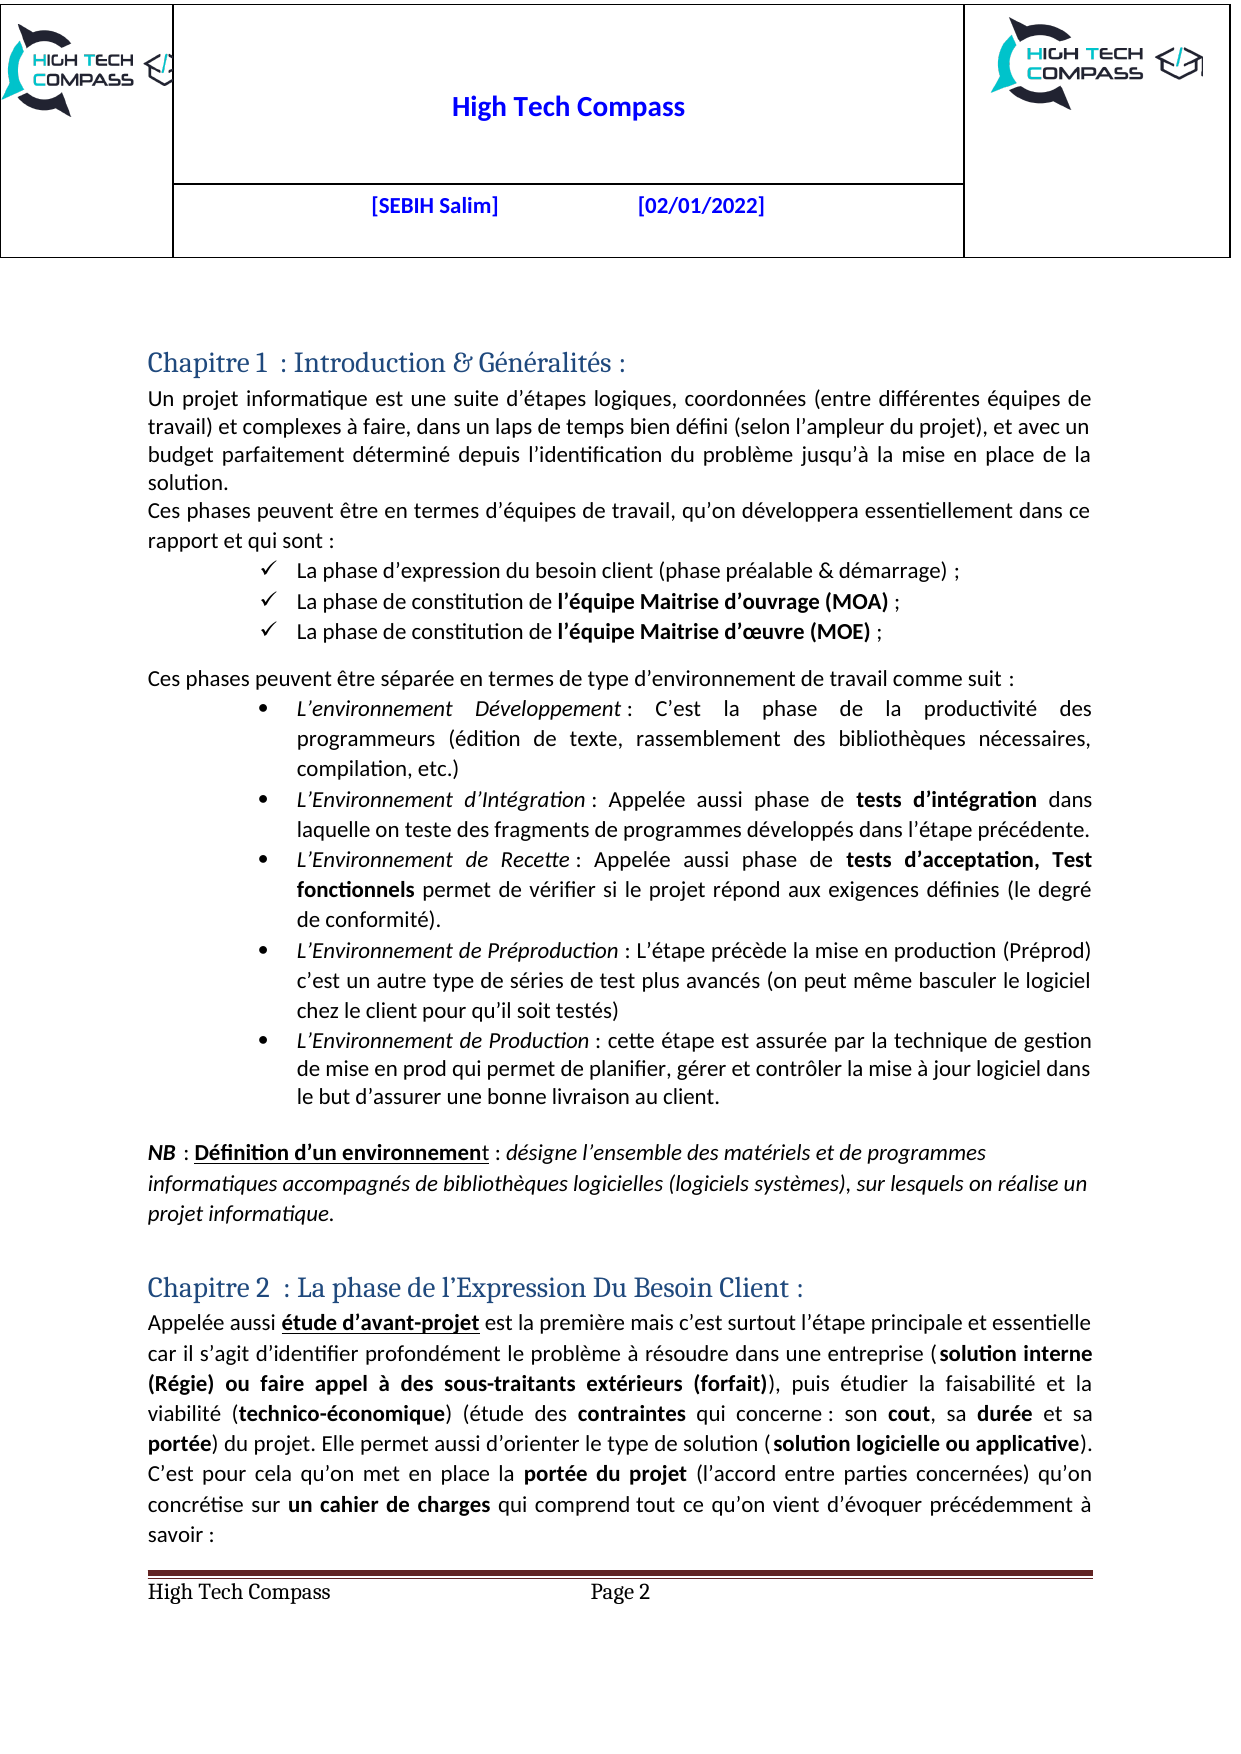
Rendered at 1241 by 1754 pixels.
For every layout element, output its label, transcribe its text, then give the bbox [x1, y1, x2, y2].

picture [1, 24, 174, 117]
list La phase de constitution de l’équipe Maitrise d’ouvrage (MOA) ; [259, 587, 1093, 615]
list L’Environnement de Production : cette étape est assurée par la technique de gestion de mise en prod qui permet de planifier, gérer et contrôler la mise à jour logiciel dans le but d’assurer une bonne livraison au client. [259, 1026, 1093, 1111]
list La phase d’expression du besoin client (phase préalable & démarrage) ; [259, 557, 1093, 585]
list L’Environnement de Préproduction : L’étape précède la mise en production (Préprod) c’est un autre type de séries de test plus avancés (on peut même basculer le logiciel chez le client pour qu’il soit testés) [259, 936, 1093, 1024]
list L’Environnement de Recette : Appelée aussi phase de tests d’acceptation, Test fonctionnels permet de vérifier si le projet répond aux exigences définies (le degré de conformité). [259, 845, 1093, 934]
list L’Environnement d’Intégration : Appelée aussi phase de tests d’intégration dans laquelle on teste des fragments de programmes développés dans l’étape précédente. [259, 785, 1093, 843]
text Ces phases peuvent être séparée en termes de type d’environnement de travail comme suit : [148, 664, 1093, 692]
text Ces phases peuvent être en termes d’équipes de travail, qu’on développera essentiellement dans ce rapport et qui sont : [148, 496, 1093, 554]
text Un projet informatique est une suite d’étapes logiques, coordonnées (entre différentes équipes de travail) et complexes à faire, dans un laps de temps bien défini (selon l’ampleur du projet), et avec un budget parfaitement déterminé depuis l’identification du problème jusqu’à la mise en place de la solution. [148, 384, 1093, 496]
picture [990, 17, 1203, 110]
text NB : Définition d’un environnement : désigne l’ensemble des matériels et de programmes informatiques accompagnés de bibliothèques logicielles (logiciels systèmes), sur lesquels on réalise un projet informatique. [148, 1138, 1093, 1227]
text Appelée aussi étude d’avant-projet est la première mais c’est surtout l’étape principale et essentielle car il s’agit d’identifier profondément le problème à résoudre dans une entreprise (solution interne (Régie) ou faire appel à des sous-traitants extérieurs (forfait)), puis étudier la faisabilité et la viabilité (technico-économique) (étude des contraintes qui concerne : son cout, sa durée et sa portée) du projet. Elle permet aussi d’orienter le type de solution (solution logicielle ou applicative). C’est pour cela qu’on met en place la portée du projet (l’accord entre parties concernées) qu’on concrétise sur un cahier de charges qui comprend tout ce qu’on vient d’évoquer précédemment à savoir : [148, 1308, 1093, 1548]
list La phase de constitution de l’équipe Maitrise d’œuvre (MOE) ; [259, 617, 1093, 645]
subtitle : La phase de l’Expression Du Besoin Client : [148, 1271, 1093, 1304]
list L’environnement Développement : C’est la phase de la productivité des programmeurs (édition de texte, rassemblement des bibliothèques nécessaires, compilation, etc.) [259, 694, 1093, 783]
subtitle : Introduction & Généralités : [148, 346, 1093, 380]
